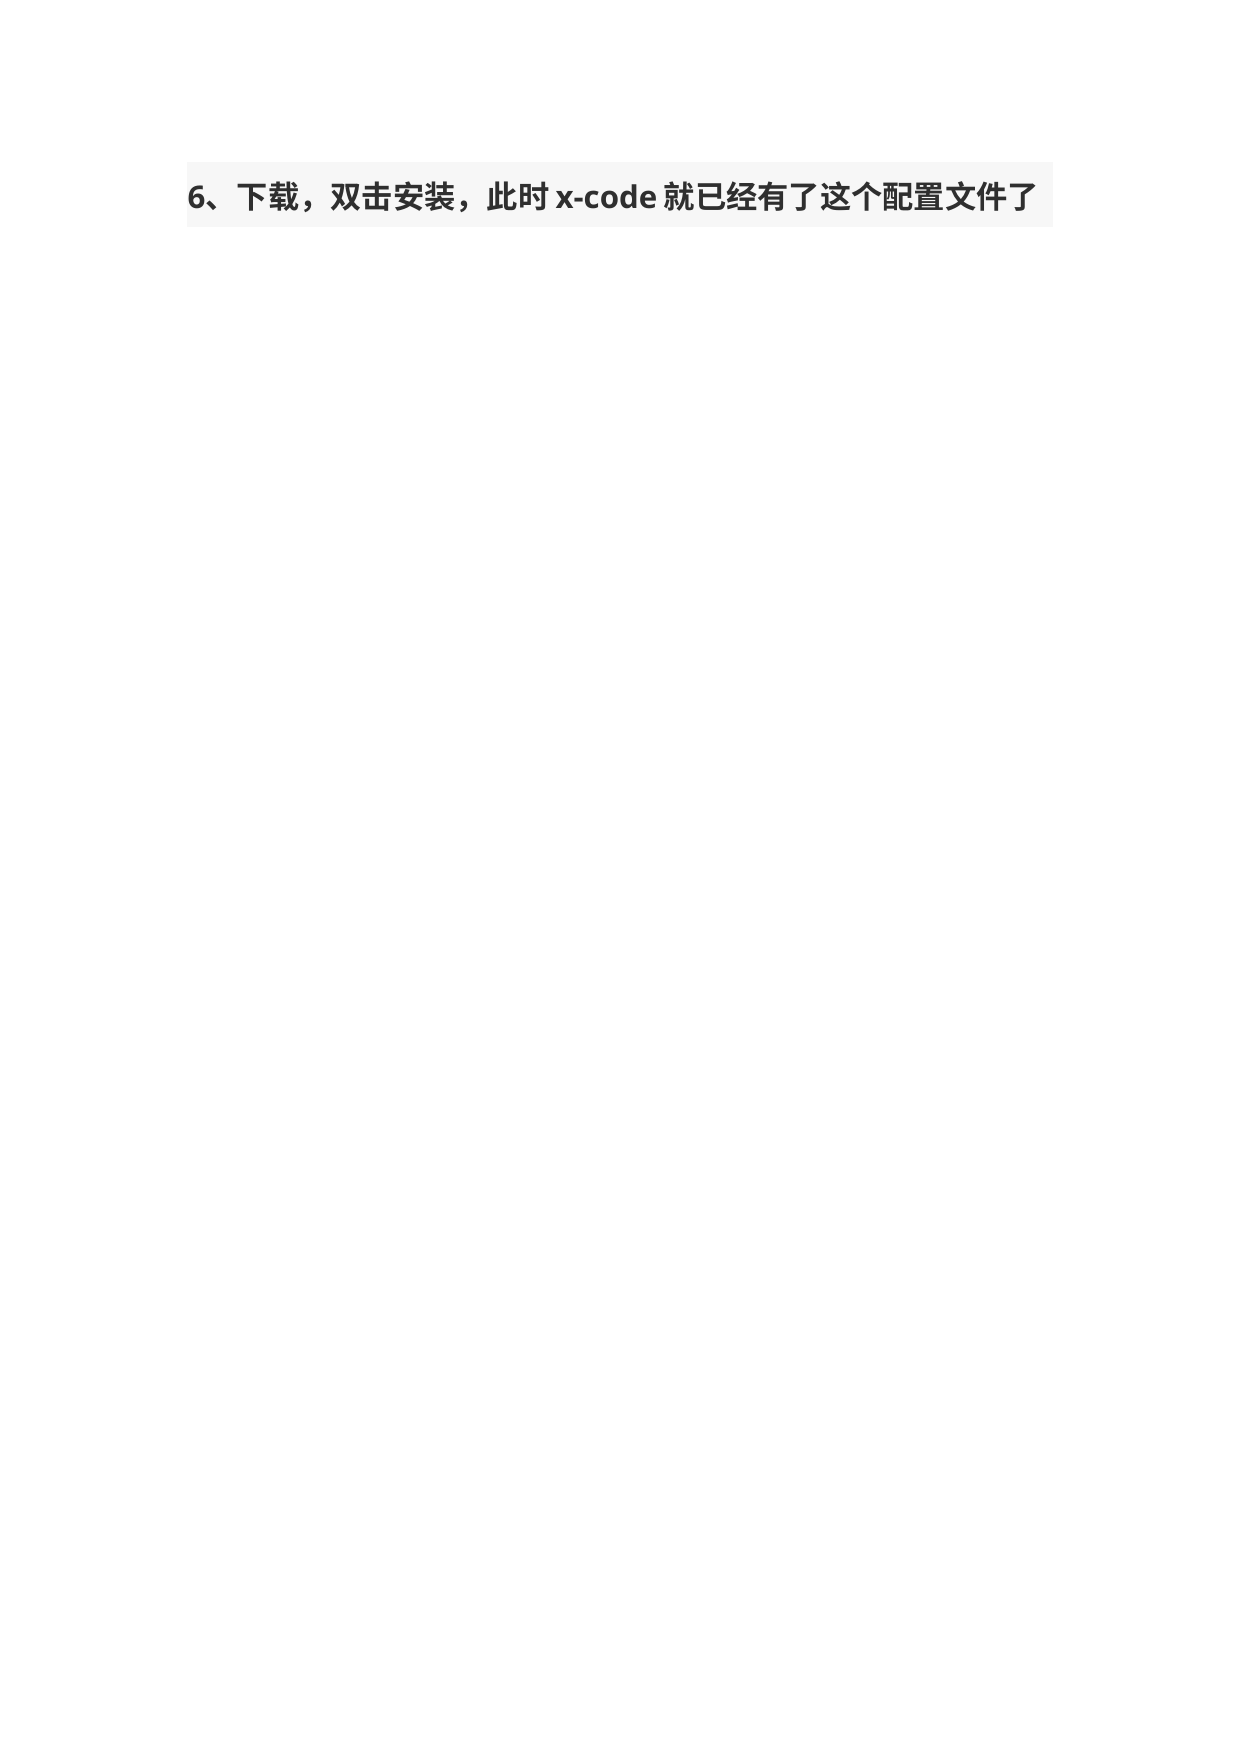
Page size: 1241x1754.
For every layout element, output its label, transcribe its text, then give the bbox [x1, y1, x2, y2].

subtitle 6、下载，双击安装，此时x-code就已经有了这个配置文件了 [187, 162, 1053, 227]
